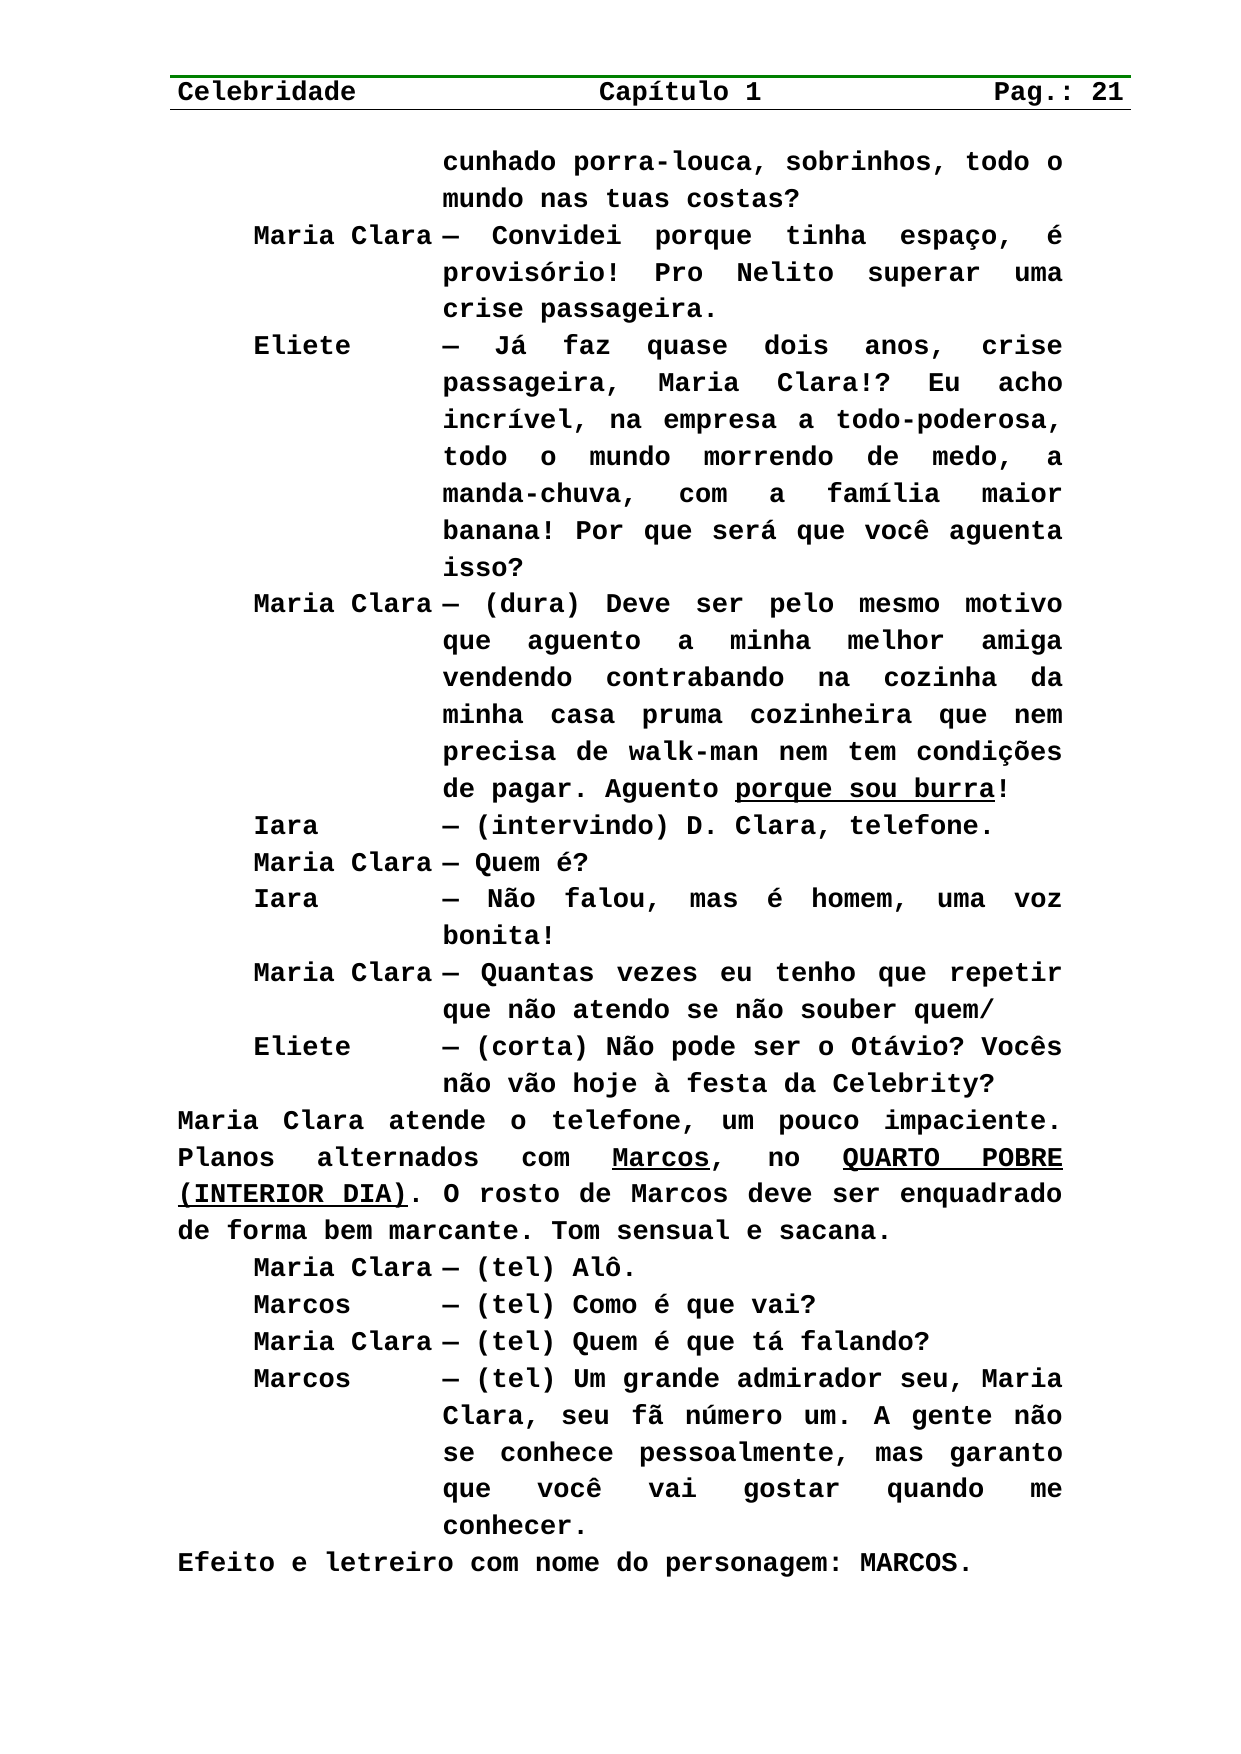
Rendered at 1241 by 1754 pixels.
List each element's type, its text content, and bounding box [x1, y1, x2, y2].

text Maria Clara — (tel) Alô. [253, 1254, 1063, 1285]
text Maria Clara — Convidei porque tinha espaço, é provisório! Pro Nelito superar uma crise passageira. [253, 221, 1063, 326]
text Maria Clara — Quem é? [253, 848, 1063, 879]
text Eliete — (corta) Não pode ser o Otávio? Vocês não vão hoje à festa da Celebrity? [253, 1033, 1063, 1100]
text Marcos — (tel) Como é que vai? [253, 1291, 1063, 1322]
text Maria Clara — Quantas vezes eu tenho que repetir que não atendo se não souber quem/ [253, 959, 1063, 1027]
text Maria Clara atende o telefone, um pouco impaciente. Planos alternados com Marcos, no QUARTO POBRE (INTERIOR DIA). O rosto de Marcos deve ser enquadrado de forma bem marcante. Tom sensual e sacana. [177, 1106, 1063, 1248]
text Marcos — (tel) Um grande admirador seu, Maria Clara, seu fã número um. A gente não se conhece pessoalmente, mas garanto que você vai gostar quando me conhecer. [253, 1364, 1063, 1543]
text Maria Clara — (dura) Deve ser pelo mesmo motivo que aguento a minha melhor amiga vendendo contrabando na cozinha da minha casa pruma cozinheira que nem precisa de walk-man nem tem condições de pagar. Aguento porque sou burra! [253, 590, 1063, 805]
text Efeito e letreiro com nome do personagem: MARCOS. [177, 1549, 1063, 1580]
text Iara — Não falou, mas é homem, uma voz bonita! [253, 885, 1063, 953]
text Eliete — Já faz quase dois anos, crise passageira, Maria Clara!? Eu acho incrível, na empresa a todo-poderosa, todo o mundo morrendo de medo, a manda-chuva, com a família maior banana! Por que será que você aguenta isso? [253, 332, 1063, 584]
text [253, 148, 1063, 215]
text Maria Clara — (tel) Quem é que tá falando? [253, 1328, 1063, 1358]
text Iara — (intervindo) D. Clara, telefone. [253, 811, 1063, 842]
